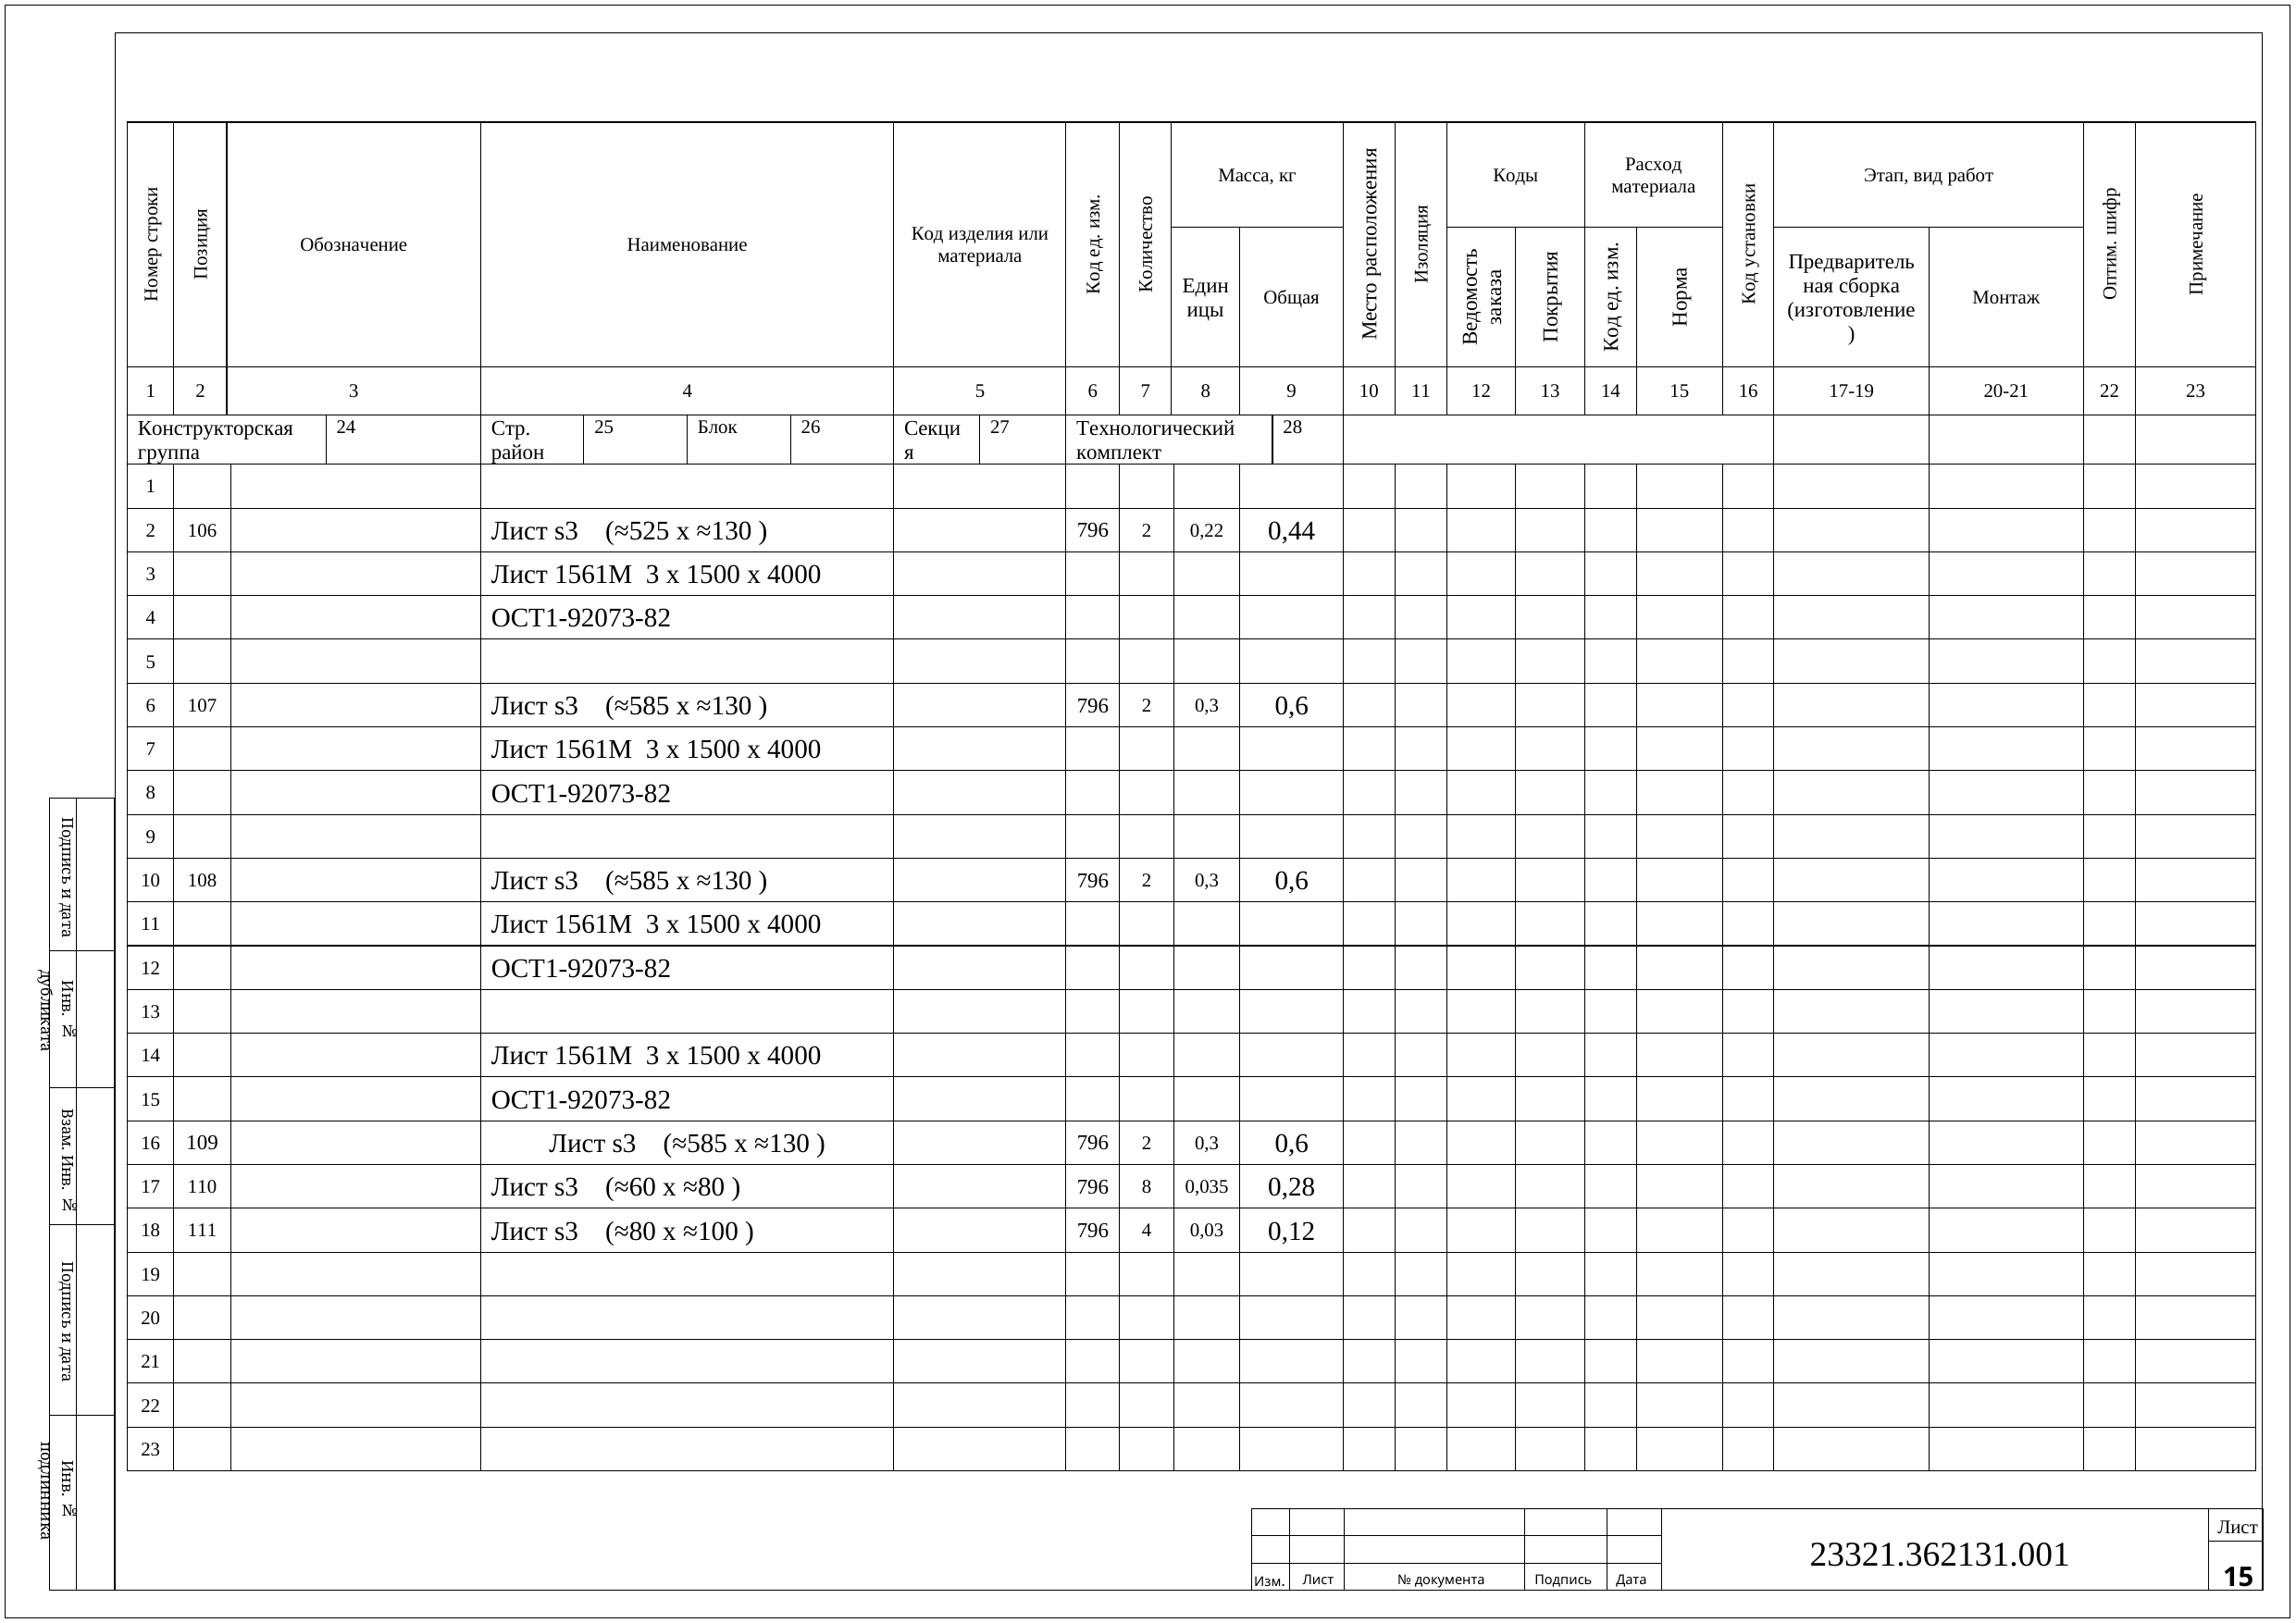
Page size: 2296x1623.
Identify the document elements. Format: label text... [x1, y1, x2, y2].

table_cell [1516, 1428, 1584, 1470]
table_header Номер строки [128, 123, 173, 366]
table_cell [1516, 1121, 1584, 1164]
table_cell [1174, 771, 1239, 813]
table_cell [2136, 415, 2255, 464]
table_header Коды [1447, 123, 1584, 227]
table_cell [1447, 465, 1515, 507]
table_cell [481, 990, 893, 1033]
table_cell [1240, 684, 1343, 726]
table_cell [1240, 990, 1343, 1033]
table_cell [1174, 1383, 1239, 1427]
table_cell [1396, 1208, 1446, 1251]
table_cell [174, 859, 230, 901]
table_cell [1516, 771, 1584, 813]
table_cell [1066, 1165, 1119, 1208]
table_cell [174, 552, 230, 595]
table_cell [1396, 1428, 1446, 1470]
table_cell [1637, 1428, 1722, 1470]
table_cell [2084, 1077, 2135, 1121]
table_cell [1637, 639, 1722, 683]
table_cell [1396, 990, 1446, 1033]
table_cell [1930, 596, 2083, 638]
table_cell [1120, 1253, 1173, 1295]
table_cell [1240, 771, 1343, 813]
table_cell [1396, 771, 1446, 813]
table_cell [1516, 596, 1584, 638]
table_header Масса, кг [1172, 123, 1343, 227]
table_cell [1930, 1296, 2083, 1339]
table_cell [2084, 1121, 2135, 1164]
table_header Позиция [174, 123, 226, 366]
table_cell [1774, 415, 1929, 464]
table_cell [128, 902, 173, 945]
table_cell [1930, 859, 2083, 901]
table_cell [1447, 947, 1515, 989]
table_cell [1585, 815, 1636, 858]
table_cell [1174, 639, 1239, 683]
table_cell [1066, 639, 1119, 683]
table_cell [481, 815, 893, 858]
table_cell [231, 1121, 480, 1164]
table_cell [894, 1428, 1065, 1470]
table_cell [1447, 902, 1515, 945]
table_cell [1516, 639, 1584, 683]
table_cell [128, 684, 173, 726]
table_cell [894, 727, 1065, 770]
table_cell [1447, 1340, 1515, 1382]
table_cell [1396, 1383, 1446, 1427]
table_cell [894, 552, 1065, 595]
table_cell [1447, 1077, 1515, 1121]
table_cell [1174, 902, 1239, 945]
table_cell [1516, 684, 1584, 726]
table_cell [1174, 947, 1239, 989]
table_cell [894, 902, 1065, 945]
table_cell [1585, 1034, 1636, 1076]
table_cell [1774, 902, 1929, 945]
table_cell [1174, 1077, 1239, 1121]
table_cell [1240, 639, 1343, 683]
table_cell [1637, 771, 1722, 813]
table_cell 14 [1585, 367, 1636, 414]
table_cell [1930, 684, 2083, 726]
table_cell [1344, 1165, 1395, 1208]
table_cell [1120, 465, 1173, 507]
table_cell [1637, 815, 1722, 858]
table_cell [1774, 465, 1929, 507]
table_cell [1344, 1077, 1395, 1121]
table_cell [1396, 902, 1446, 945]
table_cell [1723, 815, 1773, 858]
table_cell Секция [894, 415, 979, 464]
table_cell Блок [688, 415, 790, 464]
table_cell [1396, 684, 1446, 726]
table_header Наименование [481, 123, 893, 366]
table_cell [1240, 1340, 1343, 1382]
table_cell 13 [1516, 367, 1584, 414]
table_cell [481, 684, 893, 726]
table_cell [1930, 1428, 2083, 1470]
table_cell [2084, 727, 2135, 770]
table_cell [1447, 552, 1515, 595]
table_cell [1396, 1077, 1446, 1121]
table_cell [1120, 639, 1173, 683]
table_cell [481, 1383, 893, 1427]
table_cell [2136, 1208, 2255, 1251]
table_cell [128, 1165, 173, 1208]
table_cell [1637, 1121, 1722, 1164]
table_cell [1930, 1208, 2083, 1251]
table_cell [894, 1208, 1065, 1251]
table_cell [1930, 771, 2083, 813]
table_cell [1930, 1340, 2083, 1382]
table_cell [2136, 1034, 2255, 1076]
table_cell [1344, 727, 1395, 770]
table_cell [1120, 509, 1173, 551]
table_header Код ед. изм. [1066, 123, 1119, 366]
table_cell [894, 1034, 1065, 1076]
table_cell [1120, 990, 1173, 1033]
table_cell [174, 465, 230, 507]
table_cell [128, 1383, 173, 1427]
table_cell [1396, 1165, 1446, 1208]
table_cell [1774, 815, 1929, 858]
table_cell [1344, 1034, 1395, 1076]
table_cell 5 [894, 367, 1065, 414]
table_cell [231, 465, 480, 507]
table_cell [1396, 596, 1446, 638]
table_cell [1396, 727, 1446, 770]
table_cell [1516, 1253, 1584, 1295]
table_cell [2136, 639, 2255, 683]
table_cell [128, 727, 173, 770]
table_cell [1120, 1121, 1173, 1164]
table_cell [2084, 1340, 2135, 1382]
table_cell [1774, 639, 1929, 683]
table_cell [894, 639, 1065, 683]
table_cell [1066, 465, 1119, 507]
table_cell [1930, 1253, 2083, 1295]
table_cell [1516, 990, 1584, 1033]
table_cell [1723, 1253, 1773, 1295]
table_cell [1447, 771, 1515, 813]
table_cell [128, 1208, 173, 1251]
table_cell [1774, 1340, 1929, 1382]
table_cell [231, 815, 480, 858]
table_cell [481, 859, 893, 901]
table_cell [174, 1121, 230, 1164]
table_cell 26 [791, 415, 893, 464]
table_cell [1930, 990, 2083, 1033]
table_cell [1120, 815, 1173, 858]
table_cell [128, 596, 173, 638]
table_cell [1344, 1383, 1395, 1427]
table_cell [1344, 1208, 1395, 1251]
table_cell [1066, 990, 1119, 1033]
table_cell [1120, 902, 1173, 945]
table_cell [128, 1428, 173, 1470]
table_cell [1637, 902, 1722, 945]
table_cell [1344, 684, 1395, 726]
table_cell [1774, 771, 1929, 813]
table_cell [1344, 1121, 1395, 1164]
table_cell Стр. район [481, 415, 583, 464]
table_cell Технологический комплект [1066, 415, 1272, 464]
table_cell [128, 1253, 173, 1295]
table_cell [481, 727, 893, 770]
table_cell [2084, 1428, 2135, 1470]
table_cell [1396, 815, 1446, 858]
table_cell Общая [1240, 228, 1343, 366]
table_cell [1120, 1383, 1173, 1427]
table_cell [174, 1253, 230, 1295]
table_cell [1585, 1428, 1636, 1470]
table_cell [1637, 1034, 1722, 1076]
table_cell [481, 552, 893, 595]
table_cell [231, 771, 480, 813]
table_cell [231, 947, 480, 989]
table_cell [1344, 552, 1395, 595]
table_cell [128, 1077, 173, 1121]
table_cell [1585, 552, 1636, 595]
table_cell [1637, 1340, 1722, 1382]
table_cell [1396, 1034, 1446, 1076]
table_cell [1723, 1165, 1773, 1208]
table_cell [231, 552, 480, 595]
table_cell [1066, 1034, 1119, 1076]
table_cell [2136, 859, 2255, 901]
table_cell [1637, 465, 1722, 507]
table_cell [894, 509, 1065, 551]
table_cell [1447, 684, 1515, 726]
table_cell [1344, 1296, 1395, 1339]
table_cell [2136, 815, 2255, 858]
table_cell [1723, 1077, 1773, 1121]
table_cell 20-21 [1930, 367, 2083, 414]
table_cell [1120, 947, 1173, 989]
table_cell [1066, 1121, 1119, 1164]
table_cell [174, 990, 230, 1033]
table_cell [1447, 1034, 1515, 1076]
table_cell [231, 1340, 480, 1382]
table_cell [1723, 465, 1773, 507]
table_cell 12 [1447, 367, 1515, 414]
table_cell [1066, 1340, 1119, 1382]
table_cell 15 [1637, 367, 1722, 414]
table_header Расход материала [1585, 123, 1722, 227]
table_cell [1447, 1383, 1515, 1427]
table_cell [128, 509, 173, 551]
table_cell Код ед. изм. [1585, 228, 1636, 366]
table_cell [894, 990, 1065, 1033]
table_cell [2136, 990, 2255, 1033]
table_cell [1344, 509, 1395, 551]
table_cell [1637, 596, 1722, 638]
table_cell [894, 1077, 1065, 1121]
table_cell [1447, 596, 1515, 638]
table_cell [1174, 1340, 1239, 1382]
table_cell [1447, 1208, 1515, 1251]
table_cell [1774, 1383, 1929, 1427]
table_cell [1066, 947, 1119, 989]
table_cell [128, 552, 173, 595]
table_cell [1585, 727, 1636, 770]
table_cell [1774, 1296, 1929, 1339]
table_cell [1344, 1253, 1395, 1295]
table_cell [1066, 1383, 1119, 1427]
table_cell 3 [228, 367, 480, 414]
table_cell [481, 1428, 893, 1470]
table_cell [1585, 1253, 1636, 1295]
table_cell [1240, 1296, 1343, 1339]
table_cell Покрытия [1516, 228, 1584, 366]
table_cell [1344, 415, 1773, 464]
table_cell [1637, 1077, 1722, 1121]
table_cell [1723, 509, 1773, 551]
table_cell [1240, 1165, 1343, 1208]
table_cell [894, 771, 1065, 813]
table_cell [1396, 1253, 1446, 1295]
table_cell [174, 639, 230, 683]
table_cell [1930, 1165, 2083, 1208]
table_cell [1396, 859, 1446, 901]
table_header Обозначение [228, 123, 480, 366]
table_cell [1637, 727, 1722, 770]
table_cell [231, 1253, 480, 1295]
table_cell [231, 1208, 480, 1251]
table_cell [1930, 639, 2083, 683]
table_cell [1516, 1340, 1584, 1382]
table_cell 10 [1344, 367, 1395, 414]
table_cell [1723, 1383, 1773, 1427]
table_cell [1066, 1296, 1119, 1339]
table_header Этап, вид работ [1774, 123, 2083, 227]
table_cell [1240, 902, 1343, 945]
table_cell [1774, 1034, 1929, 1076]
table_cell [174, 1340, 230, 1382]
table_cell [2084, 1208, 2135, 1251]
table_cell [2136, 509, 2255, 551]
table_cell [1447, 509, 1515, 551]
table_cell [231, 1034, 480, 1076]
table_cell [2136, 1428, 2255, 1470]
table_header Изоляция [1396, 123, 1446, 366]
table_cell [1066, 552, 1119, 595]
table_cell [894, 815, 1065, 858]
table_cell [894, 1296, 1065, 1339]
table_cell 7 [1120, 367, 1171, 414]
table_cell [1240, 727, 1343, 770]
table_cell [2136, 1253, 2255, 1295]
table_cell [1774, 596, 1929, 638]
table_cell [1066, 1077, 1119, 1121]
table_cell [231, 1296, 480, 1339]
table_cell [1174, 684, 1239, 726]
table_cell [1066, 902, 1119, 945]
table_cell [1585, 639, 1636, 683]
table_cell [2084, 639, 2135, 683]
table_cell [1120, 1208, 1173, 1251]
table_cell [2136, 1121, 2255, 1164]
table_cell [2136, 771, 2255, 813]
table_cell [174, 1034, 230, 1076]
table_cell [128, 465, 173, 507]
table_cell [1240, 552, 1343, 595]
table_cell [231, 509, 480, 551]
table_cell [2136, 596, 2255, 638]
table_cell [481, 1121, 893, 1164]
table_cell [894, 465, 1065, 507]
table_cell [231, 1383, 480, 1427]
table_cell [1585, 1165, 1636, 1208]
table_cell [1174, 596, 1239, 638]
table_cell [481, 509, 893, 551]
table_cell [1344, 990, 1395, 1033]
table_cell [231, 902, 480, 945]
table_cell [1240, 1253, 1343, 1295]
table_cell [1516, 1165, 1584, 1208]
table_cell 27 [980, 415, 1065, 464]
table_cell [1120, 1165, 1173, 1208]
table_cell 2 [174, 367, 226, 414]
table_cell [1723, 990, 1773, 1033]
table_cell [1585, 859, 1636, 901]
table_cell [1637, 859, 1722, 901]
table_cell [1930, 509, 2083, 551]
table_cell [2084, 415, 2135, 464]
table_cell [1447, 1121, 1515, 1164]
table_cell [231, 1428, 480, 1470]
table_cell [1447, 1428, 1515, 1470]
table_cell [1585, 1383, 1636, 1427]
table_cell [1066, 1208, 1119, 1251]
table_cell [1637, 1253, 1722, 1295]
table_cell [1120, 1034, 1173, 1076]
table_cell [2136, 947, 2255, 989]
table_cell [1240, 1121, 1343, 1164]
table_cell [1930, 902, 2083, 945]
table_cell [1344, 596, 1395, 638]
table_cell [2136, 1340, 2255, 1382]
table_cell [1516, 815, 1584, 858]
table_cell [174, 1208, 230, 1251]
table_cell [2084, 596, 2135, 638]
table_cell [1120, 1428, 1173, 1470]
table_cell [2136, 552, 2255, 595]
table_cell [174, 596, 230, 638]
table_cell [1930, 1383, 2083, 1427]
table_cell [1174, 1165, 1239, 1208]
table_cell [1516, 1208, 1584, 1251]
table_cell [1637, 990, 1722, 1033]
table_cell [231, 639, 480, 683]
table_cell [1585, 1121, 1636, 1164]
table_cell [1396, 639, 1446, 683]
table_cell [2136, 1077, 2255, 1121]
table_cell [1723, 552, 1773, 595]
table_cell Единицы [1172, 228, 1239, 366]
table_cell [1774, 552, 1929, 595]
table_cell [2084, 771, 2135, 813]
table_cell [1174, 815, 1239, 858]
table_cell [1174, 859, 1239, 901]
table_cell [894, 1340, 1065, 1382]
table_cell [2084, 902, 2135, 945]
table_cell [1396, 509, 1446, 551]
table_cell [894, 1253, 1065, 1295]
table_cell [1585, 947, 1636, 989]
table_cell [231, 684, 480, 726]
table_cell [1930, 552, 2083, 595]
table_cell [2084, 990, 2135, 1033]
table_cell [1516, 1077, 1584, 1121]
table_cell 1 [128, 367, 173, 414]
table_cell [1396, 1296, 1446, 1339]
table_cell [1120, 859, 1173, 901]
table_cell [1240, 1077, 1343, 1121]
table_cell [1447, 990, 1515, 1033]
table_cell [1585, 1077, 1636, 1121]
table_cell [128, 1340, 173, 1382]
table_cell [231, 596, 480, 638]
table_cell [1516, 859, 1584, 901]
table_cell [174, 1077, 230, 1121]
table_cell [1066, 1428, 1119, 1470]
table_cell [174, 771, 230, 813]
table_cell 24 [327, 415, 480, 464]
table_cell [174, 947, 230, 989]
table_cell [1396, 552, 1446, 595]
table_cell 4 [481, 367, 893, 414]
table_header Количество [1120, 123, 1171, 366]
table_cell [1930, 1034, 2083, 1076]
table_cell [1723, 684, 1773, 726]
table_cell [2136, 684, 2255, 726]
table_header Оптим. шифр [2084, 123, 2135, 366]
table_header Код изделия или материала [894, 123, 1065, 366]
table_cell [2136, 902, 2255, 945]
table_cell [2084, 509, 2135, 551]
table_cell 22 [2084, 367, 2135, 414]
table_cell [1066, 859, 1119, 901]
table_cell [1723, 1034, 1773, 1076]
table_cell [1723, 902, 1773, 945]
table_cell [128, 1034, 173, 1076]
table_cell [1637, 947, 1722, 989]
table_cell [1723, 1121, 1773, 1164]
table_cell 9 [1240, 367, 1343, 414]
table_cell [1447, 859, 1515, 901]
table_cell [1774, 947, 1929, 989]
table_header Место расположения [1344, 123, 1395, 366]
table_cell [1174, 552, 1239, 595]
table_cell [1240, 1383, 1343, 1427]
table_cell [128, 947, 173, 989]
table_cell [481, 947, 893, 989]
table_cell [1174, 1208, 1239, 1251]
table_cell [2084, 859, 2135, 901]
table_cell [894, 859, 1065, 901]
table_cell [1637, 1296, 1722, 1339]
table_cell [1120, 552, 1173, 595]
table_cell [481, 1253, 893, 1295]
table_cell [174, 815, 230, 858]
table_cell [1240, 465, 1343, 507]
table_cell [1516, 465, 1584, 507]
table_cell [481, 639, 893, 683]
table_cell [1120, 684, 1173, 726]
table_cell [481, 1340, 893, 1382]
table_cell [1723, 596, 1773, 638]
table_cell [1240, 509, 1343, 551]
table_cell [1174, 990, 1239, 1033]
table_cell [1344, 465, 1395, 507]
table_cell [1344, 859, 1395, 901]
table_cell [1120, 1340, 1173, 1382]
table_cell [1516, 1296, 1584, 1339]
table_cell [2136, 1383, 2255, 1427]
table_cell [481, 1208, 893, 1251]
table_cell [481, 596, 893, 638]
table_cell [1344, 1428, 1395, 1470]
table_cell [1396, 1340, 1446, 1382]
table_header Примечание [2136, 123, 2255, 366]
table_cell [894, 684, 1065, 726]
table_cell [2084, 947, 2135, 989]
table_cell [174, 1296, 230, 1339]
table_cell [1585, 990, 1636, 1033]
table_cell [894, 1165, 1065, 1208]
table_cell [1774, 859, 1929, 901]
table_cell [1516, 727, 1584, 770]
table_header Код установки [1723, 123, 1773, 366]
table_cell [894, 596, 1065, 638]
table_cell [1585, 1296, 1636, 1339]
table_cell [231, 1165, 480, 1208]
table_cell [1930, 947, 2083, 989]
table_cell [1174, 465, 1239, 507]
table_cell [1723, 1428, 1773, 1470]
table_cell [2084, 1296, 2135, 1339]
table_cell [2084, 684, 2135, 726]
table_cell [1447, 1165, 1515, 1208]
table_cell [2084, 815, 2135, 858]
table_cell 17-19 [1774, 367, 1929, 414]
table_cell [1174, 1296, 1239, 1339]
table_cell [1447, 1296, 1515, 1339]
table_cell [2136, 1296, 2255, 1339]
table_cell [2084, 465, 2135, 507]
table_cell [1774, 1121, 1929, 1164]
table_cell 25 [584, 415, 687, 464]
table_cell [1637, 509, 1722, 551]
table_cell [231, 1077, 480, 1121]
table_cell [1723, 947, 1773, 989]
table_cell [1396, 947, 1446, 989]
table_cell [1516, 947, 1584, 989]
table_cell 11 [1396, 367, 1446, 414]
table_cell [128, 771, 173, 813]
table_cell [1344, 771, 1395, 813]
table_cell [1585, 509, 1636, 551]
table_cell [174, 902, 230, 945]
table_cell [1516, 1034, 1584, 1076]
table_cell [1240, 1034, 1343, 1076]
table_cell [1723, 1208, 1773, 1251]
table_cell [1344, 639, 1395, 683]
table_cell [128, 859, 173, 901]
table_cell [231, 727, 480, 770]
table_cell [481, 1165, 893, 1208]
table_cell 23 [2136, 367, 2255, 414]
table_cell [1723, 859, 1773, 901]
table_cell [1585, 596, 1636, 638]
table_cell 8 [1172, 367, 1239, 414]
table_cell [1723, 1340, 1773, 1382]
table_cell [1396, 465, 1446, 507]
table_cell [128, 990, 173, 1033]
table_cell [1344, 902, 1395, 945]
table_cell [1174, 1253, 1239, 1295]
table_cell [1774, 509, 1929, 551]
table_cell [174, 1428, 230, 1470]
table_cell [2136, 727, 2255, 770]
table_cell Конструкторская группа [128, 415, 326, 464]
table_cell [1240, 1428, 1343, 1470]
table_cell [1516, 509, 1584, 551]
table_cell Норма [1637, 228, 1722, 366]
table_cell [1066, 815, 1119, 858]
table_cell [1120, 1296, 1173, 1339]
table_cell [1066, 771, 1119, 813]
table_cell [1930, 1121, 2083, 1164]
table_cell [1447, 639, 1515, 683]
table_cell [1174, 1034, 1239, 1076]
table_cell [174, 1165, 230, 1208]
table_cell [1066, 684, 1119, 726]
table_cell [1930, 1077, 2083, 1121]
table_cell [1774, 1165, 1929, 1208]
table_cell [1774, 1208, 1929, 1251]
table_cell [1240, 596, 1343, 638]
table_cell Предварительная сборка (изготовление) [1774, 228, 1929, 366]
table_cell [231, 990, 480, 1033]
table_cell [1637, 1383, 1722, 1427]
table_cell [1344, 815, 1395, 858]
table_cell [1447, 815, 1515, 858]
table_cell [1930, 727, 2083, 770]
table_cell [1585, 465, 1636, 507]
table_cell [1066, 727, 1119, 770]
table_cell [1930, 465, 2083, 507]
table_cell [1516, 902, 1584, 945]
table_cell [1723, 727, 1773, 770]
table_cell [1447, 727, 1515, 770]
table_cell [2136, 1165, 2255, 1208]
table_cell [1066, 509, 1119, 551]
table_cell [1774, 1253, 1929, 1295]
table_cell [1930, 415, 2083, 464]
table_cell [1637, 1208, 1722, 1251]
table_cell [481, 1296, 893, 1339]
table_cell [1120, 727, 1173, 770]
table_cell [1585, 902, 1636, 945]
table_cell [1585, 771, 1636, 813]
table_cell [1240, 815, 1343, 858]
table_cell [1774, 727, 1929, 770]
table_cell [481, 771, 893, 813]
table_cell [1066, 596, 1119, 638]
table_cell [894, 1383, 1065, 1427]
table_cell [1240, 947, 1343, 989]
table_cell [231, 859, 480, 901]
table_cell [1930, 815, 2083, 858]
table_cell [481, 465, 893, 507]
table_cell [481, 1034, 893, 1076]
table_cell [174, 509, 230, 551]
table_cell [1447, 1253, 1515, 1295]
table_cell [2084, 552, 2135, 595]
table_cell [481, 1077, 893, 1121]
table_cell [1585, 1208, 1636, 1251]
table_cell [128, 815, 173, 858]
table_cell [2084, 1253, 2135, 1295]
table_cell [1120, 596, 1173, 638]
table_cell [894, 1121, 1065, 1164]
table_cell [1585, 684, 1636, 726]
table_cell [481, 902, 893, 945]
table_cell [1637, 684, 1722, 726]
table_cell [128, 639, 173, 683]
table_cell Ведомость заказа [1447, 228, 1515, 366]
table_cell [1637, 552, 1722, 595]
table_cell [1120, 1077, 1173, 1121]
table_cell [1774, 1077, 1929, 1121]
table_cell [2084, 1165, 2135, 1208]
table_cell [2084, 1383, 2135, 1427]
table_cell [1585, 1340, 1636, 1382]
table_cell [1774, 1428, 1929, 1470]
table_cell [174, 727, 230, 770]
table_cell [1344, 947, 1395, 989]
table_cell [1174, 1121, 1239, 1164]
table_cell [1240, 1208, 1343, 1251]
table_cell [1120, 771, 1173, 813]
table_cell 6 [1066, 367, 1119, 414]
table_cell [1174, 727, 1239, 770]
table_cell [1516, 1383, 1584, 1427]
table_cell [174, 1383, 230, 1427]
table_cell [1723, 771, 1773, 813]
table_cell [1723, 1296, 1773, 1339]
table_cell Монтаж [1930, 228, 2083, 366]
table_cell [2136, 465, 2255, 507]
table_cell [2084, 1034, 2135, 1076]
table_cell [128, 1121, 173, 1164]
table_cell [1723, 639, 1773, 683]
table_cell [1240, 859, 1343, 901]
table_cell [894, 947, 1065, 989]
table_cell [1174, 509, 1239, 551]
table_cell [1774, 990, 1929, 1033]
table_cell 28 [1273, 415, 1343, 464]
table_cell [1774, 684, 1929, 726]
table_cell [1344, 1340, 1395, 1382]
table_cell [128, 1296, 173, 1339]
table_cell 16 [1723, 367, 1773, 414]
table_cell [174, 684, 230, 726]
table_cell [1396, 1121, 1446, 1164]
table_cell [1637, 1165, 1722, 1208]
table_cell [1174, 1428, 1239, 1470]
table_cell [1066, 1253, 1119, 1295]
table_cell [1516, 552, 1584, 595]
